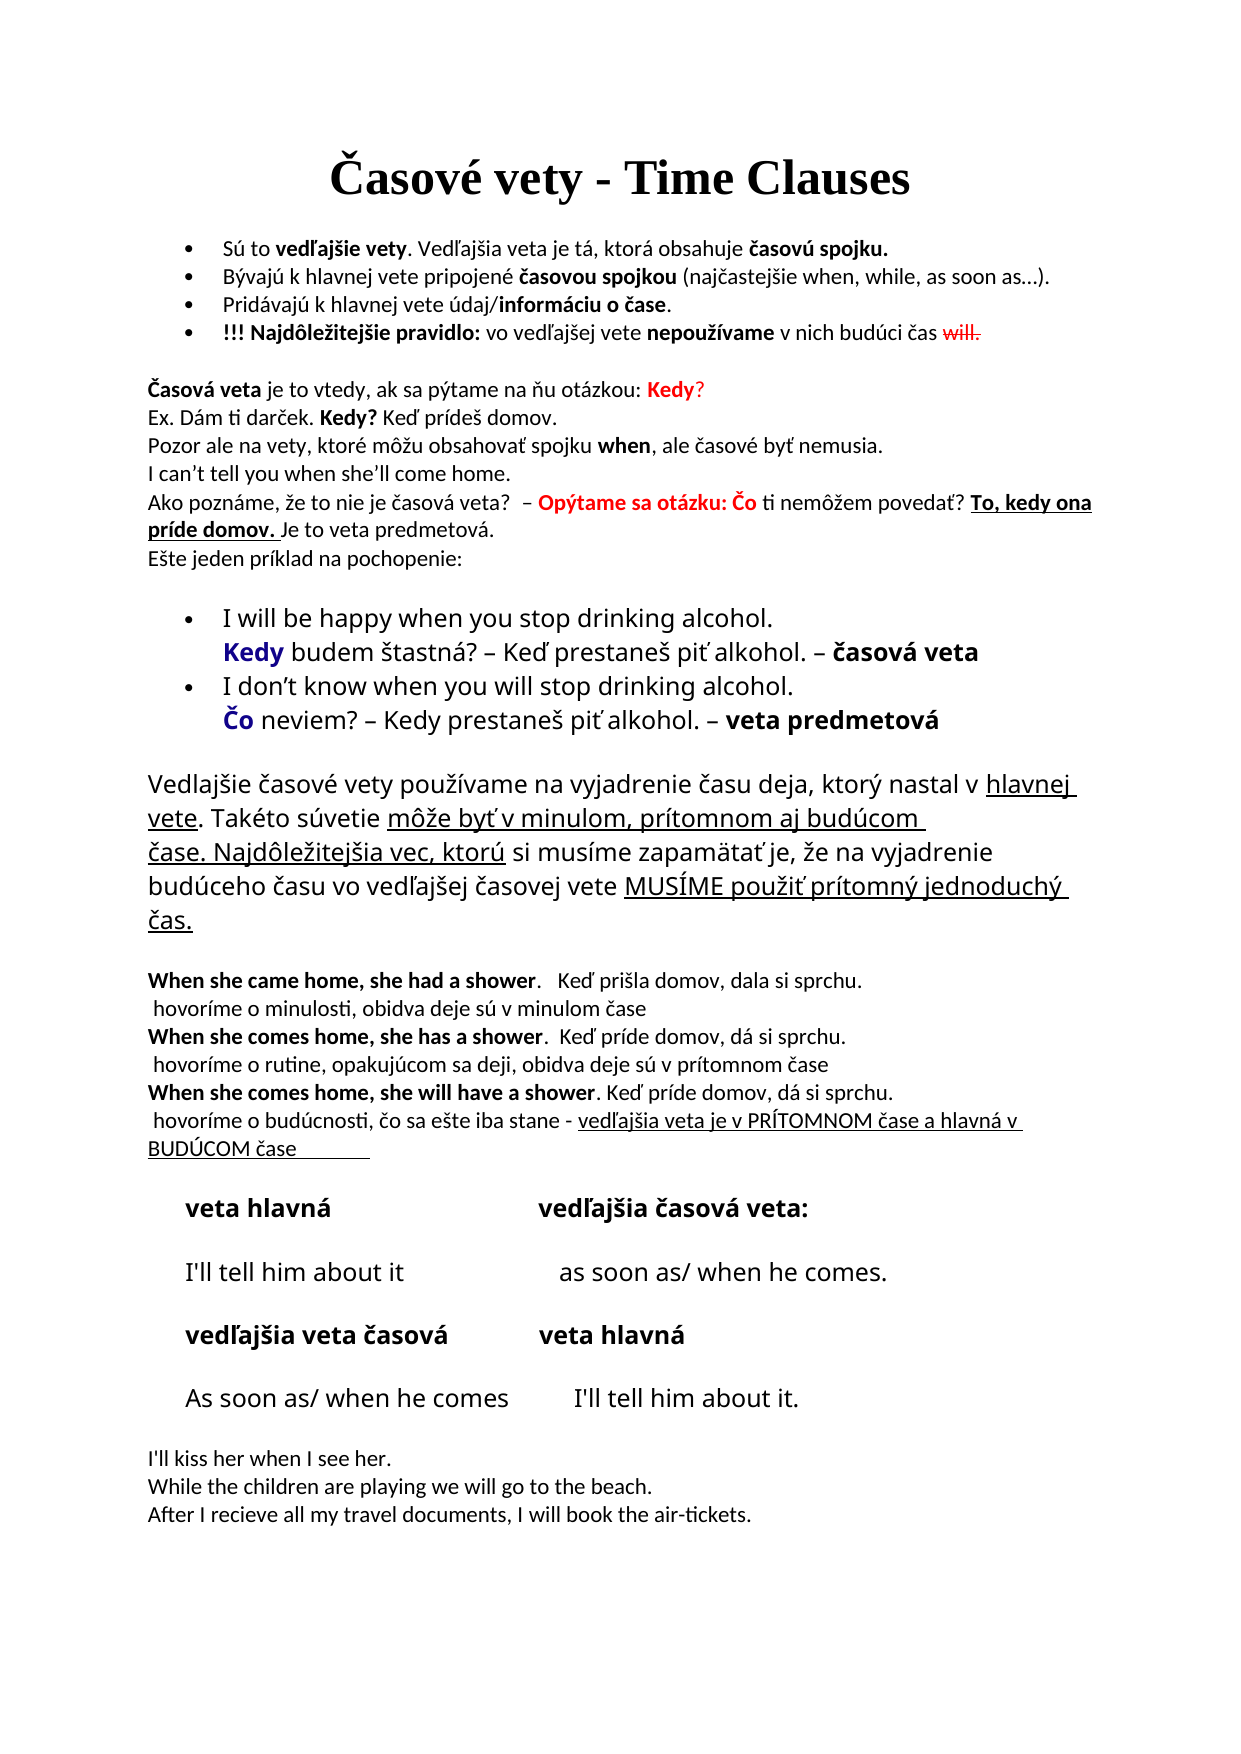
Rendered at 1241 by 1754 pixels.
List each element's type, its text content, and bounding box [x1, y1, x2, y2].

text Pozor ale na vety, ktoré môžu obsahovať spojku when, ale časové byť nemusia. [148, 432, 1093, 459]
text I can’t tell you when she’ll come home. [148, 459, 1093, 488]
list Sú to vedľajšie vety. Vedľajšia veta je tá, ktorá obsahuje časovú spojku. [185, 234, 1093, 262]
list !!! Najdôležitejšie pravidlo: vo vedľajšej vete nepoužívame v nich budúci čas will. [185, 318, 1093, 346]
text When she comes home, she has a shower. Keď príde domov, dá si sprchu. [148, 1022, 1093, 1050]
list Bývajú k hlavnej vete pripojené časovou spojkou (najčastejšie when, while, as soon as…). [185, 262, 1093, 290]
text Ex. Dám ti darček. Kedy? Keď prídeš domov. [148, 403, 1093, 432]
text I'll tell him about it as soon as/ when he comes. [185, 1254, 1093, 1288]
text veta hlavná vedľajšia časová veta: [185, 1191, 1093, 1225]
list I will be happy when you stop drinking alcohol. Kedy budem štastná? – Keď prestaneš piť alkohol. – časová veta [185, 601, 1093, 669]
list Pridávajú k hlavnej vete údaj/informáciu o čase. [185, 290, 1093, 318]
text When she came home, she had a shower. Keď prišla domov, dala si sprchu. [148, 966, 1093, 994]
text hovoríme o budúcnosti, čo sa ešte iba stane - vedľajšia veta je v PRÍTOMNOM čase a hlavná v BUDÚCOM čase [148, 1106, 1093, 1162]
text Ako poznáme, že to nie je časová veta? – Opýtame sa otázku: Čo ti nemôžem povedať? To, kedy ona príde domov. Je to veta predmetová. [148, 488, 1093, 544]
text Časové vety - Time Clauses [148, 148, 1093, 205]
text hovoríme o minulosti, obidva deje sú v minulom čase [148, 994, 1093, 1022]
text As soon as/ when he comes I'll tell him about it. [185, 1381, 1093, 1415]
text vedľajšia veta časová veta hlavná [185, 1317, 1093, 1352]
text When she comes home, she will have a shower. Keď príde domov, dá si sprchu. [148, 1078, 1093, 1106]
list I don’t know when you will stop drinking alcohol. Čo neviem? – Kedy prestaneš piť alkohol. – veta predmetová [185, 669, 1093, 737]
text Ešte jeden príklad na pochopenie: [148, 544, 1093, 572]
text I'll kiss her when I see her. [148, 1444, 1093, 1472]
text While the children are playing we will go to the beach. [148, 1472, 1093, 1500]
text Vedlajšie časové vety používame na vyjadrenie času deja, ktorý nastal v hlavnej vete. Takéto súvetie môže byť v minulom, prítomnom aj budúcom čase. Najdôležitejšia vec, ktorú si musíme zapamätať je, že na vyjadrenie budúceho času vo vedľajšej časovej vete MUSÍME použiť prítomný jednoduchý čas. [148, 766, 1093, 937]
text After I recieve all my travel documents, I will book the air-tickets. [148, 1500, 1093, 1528]
text Časová veta je to vtedy, ak sa pýtame na ňu otázkou: Kedy? [148, 376, 1093, 403]
text hovoríme o rutine, opakujúcom sa deji, obidva deje sú v prítomnom čase [148, 1050, 1093, 1078]
